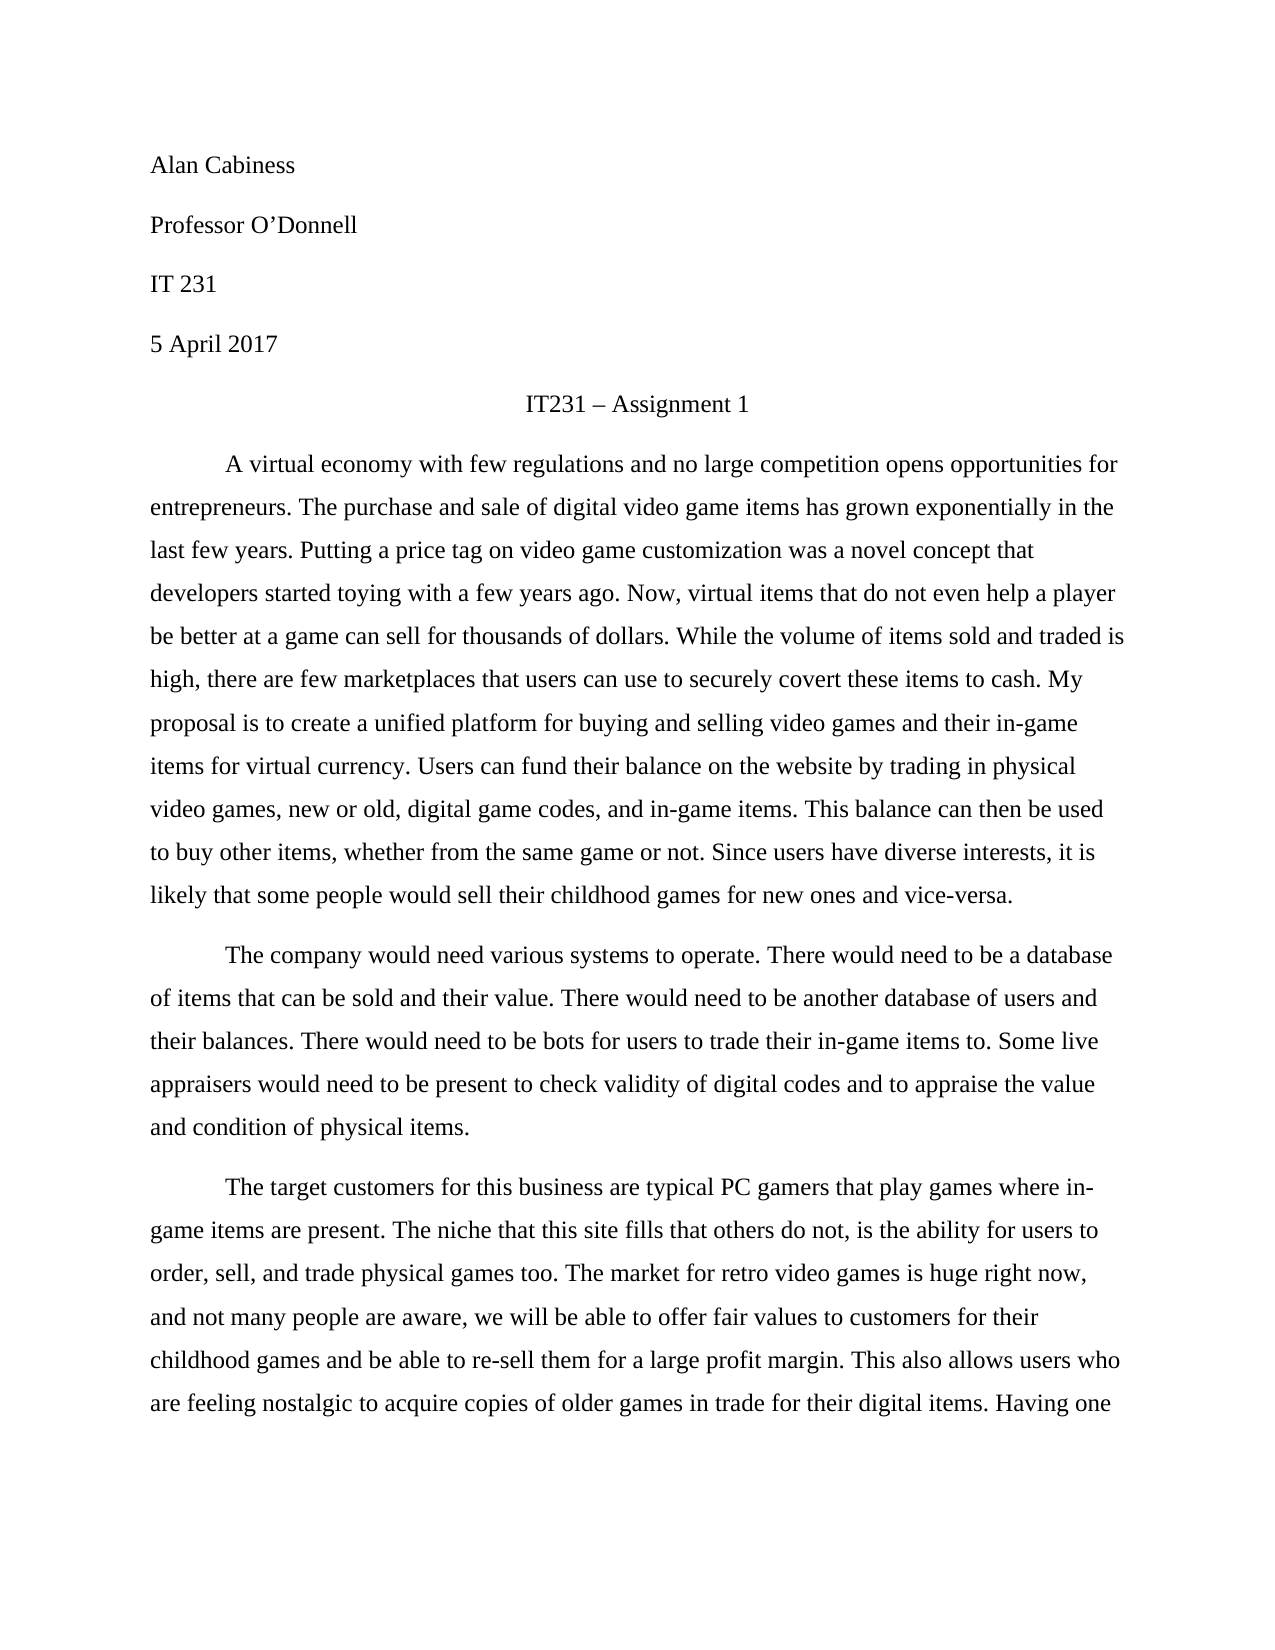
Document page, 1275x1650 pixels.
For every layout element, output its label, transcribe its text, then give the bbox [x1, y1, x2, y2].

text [150, 1172, 1125, 1417]
text A virtual economy with few regulations and no large competition opens opportunities for entrepreneurs. The purchase and sale of digital video game items has grown exponentially in the last few years. Putting a price tag on video game customization was a novel concept that developers started toying with a few years ago. Now, virtual items that do not even help a player be better at a game can sell for thousands of dollars. While the volume of items sold and traded is high, there are few marketplaces that users can use to securely covert these items to cash. My proposal is to create a unified platform for buying and selling video games and their in-game items for virtual currency. Users can fund their balance on the website by trading in physical video games, new or old, digital game codes, and in-game items. This balance can then be used to buy other items, whether from the same game or not. Since users have diverse interests, it is likely that some people would sell their childhood games for new ones and vice-versa. [150, 449, 1125, 909]
text Alan Cabiness [150, 150, 1125, 179]
text Professor O’Donnell [150, 210, 1125, 238]
text The company would need various systems to operate. There would need to be a database of items that can be sold and their value. There would need to be another database of users and their balances. There would need to be bots for users to trade their in-game items to. Some live appraisers would need to be present to check validity of digital codes and to appraise the value and condition of physical items. [150, 940, 1125, 1141]
text IT 231 [150, 269, 1125, 298]
text IT231 – Assignment 1 [150, 389, 1125, 418]
text 5 April 2017 [150, 329, 1125, 358]
